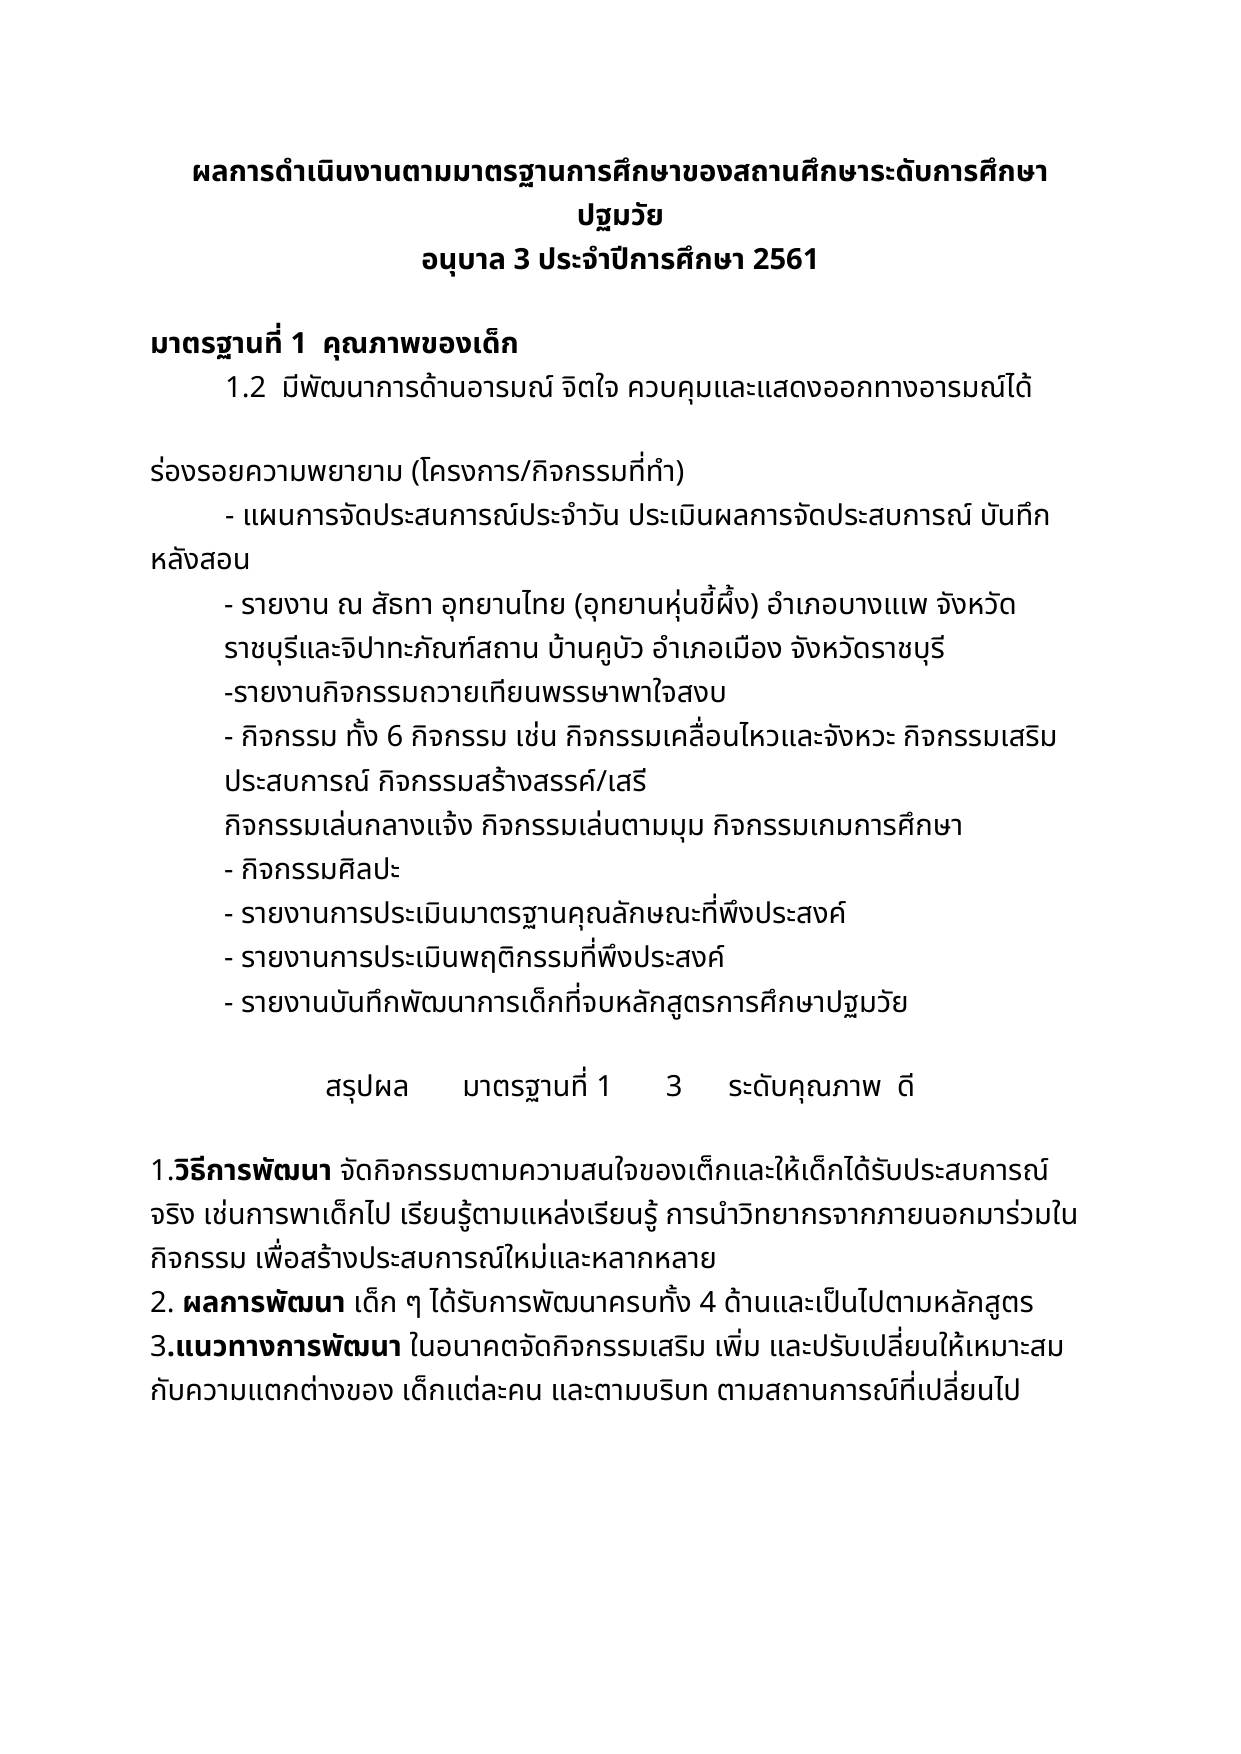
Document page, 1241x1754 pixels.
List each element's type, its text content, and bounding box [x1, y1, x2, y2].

text มาตรฐานที่ 1 คุณภาพของเด็ก [150, 322, 1090, 366]
text -รายงานกิจกรรมถวายเทียนพรรษาพาใจสงบ [224, 671, 1090, 716]
text - รายงานการประเมินมาตรฐานคุณลักษณะที่พึงประสงค์ [224, 892, 1090, 937]
list อนุบาล 3 ประจำปีการศึกษา 2561 [150, 238, 1090, 282]
text 1.วิธีการพัฒนา จัดกิจกรรมตามความสนใจของเต็กและให้เด็กได้รับประสบการณ์จริง เช่นการพาเด็กไป เรียนรู้ตามแหล่งเรียนรู้ การนำวิทยากรจากภายนอกมาร่วมในกิจกรรม เพื่อสร้างประสบการณ์ใหม่และหลากหลาย [150, 1149, 1090, 1281]
text - รายงานการประเมินพฤติกรรมที่พึงประสงค์ [224, 937, 1090, 981]
list ผลการดำเนินงานตามมาตรฐานการศึกษาของสถานศึกษาระดับการศึกษาปฐมวัย [150, 150, 1090, 238]
text 1.2 มีพัฒนาการด้านอารมณ์ จิตใจ ควบคุมและแสดงออกทางอารมณ์ได้ [150, 366, 1090, 411]
text - แผนการจัดประสนการณ์ประจำวัน ประเมินผลการจัดประสบการณ์ บันทึกหลังสอน [150, 494, 1090, 583]
text - รายงาน ณ สัธทา อุทยานไทย (อุทยานหุ่นขี้ผึ้ง) อำเภอบางแเพ จังหวัดราชบุรีและจิปาทะภัณฑ์สถาน บ้านคูบัว อำเภอเมือง จังหวัดราชบุรี [224, 583, 1090, 671]
text - กิจกรรม ทั้ง 6 กิจกรรม เช่น กิจกรรมเคลื่อนไหวและจังหวะ กิจกรรมเสริมประสบการณ์ กิจกรรมสร้างสรรค์/เสรี [224, 716, 1090, 804]
text - กิจกรรมศิลปะ [150, 848, 1090, 892]
text สรุปผล มาตรฐานที่ 1 3 ระดับคุณภาพ ดี [150, 1065, 1090, 1109]
text กิจกรรมเล่นกลางแจ้ง กิจกรรมเล่นตามมุม กิจกรรมเกมการศึกษา [224, 804, 1090, 848]
text 3.แนวทางการพัฒนา ในอนาคตจัดกิจกรรมเสริม เพิ่ม และปรับเปลี่ยนให้เหมาะสมกับความแตกต่างของ เด็กแต่ละคน และตามบริบท ตามสถานการณ์ที่เปลี่ยนไป [150, 1326, 1090, 1414]
text - รายงานบันทึกพัฒนาการเด็กที่จบหลักสูตรการศึกษาปฐมวัย [224, 981, 1090, 1025]
text ร่องรอยความพยายาม (โครงการ/กิจกรรมที่ทำ) [150, 450, 1090, 494]
text 2. ผลการพัฒนา เด็ก ๆ ได้รับการพัฒนาครบทั้ง 4 ด้านและเป็นไปตามหลักสูตร [150, 1281, 1090, 1326]
